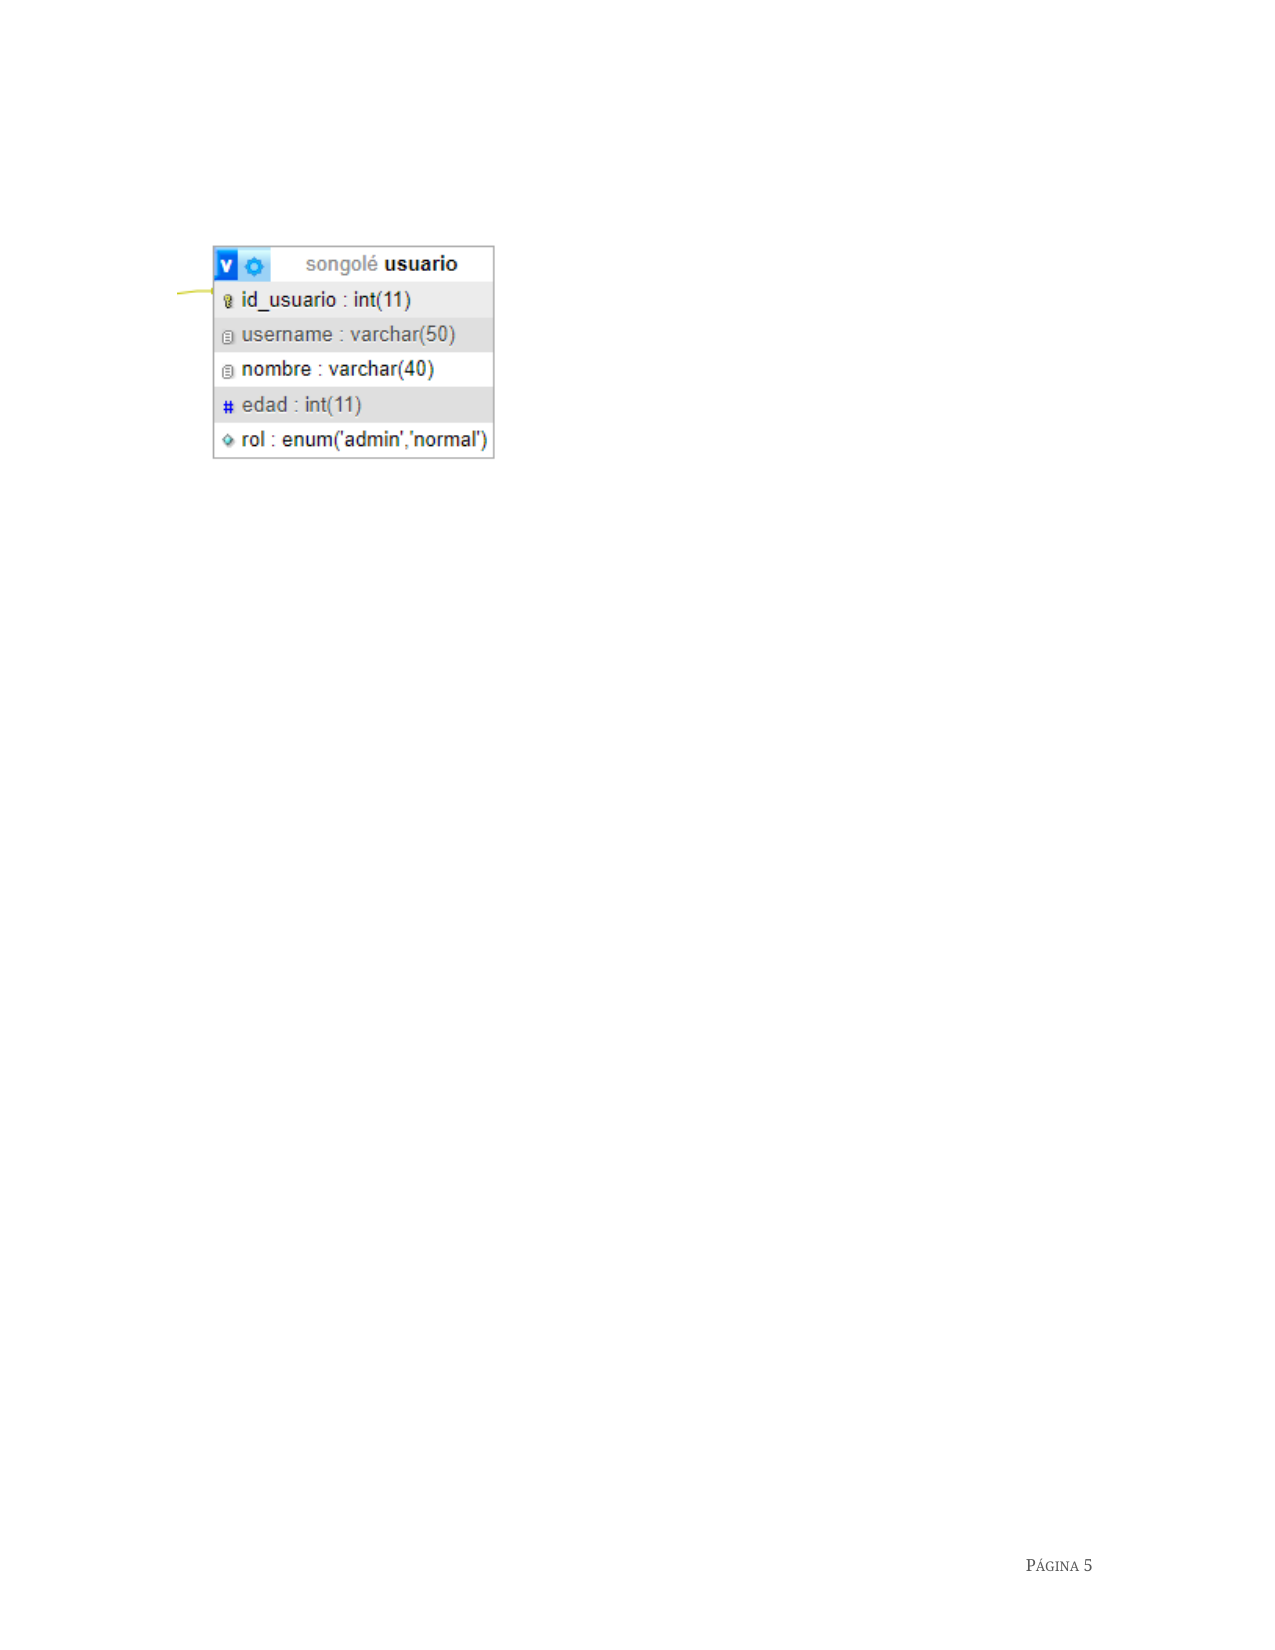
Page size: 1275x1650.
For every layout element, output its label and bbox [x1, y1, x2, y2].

picture [177, 191, 545, 514]
